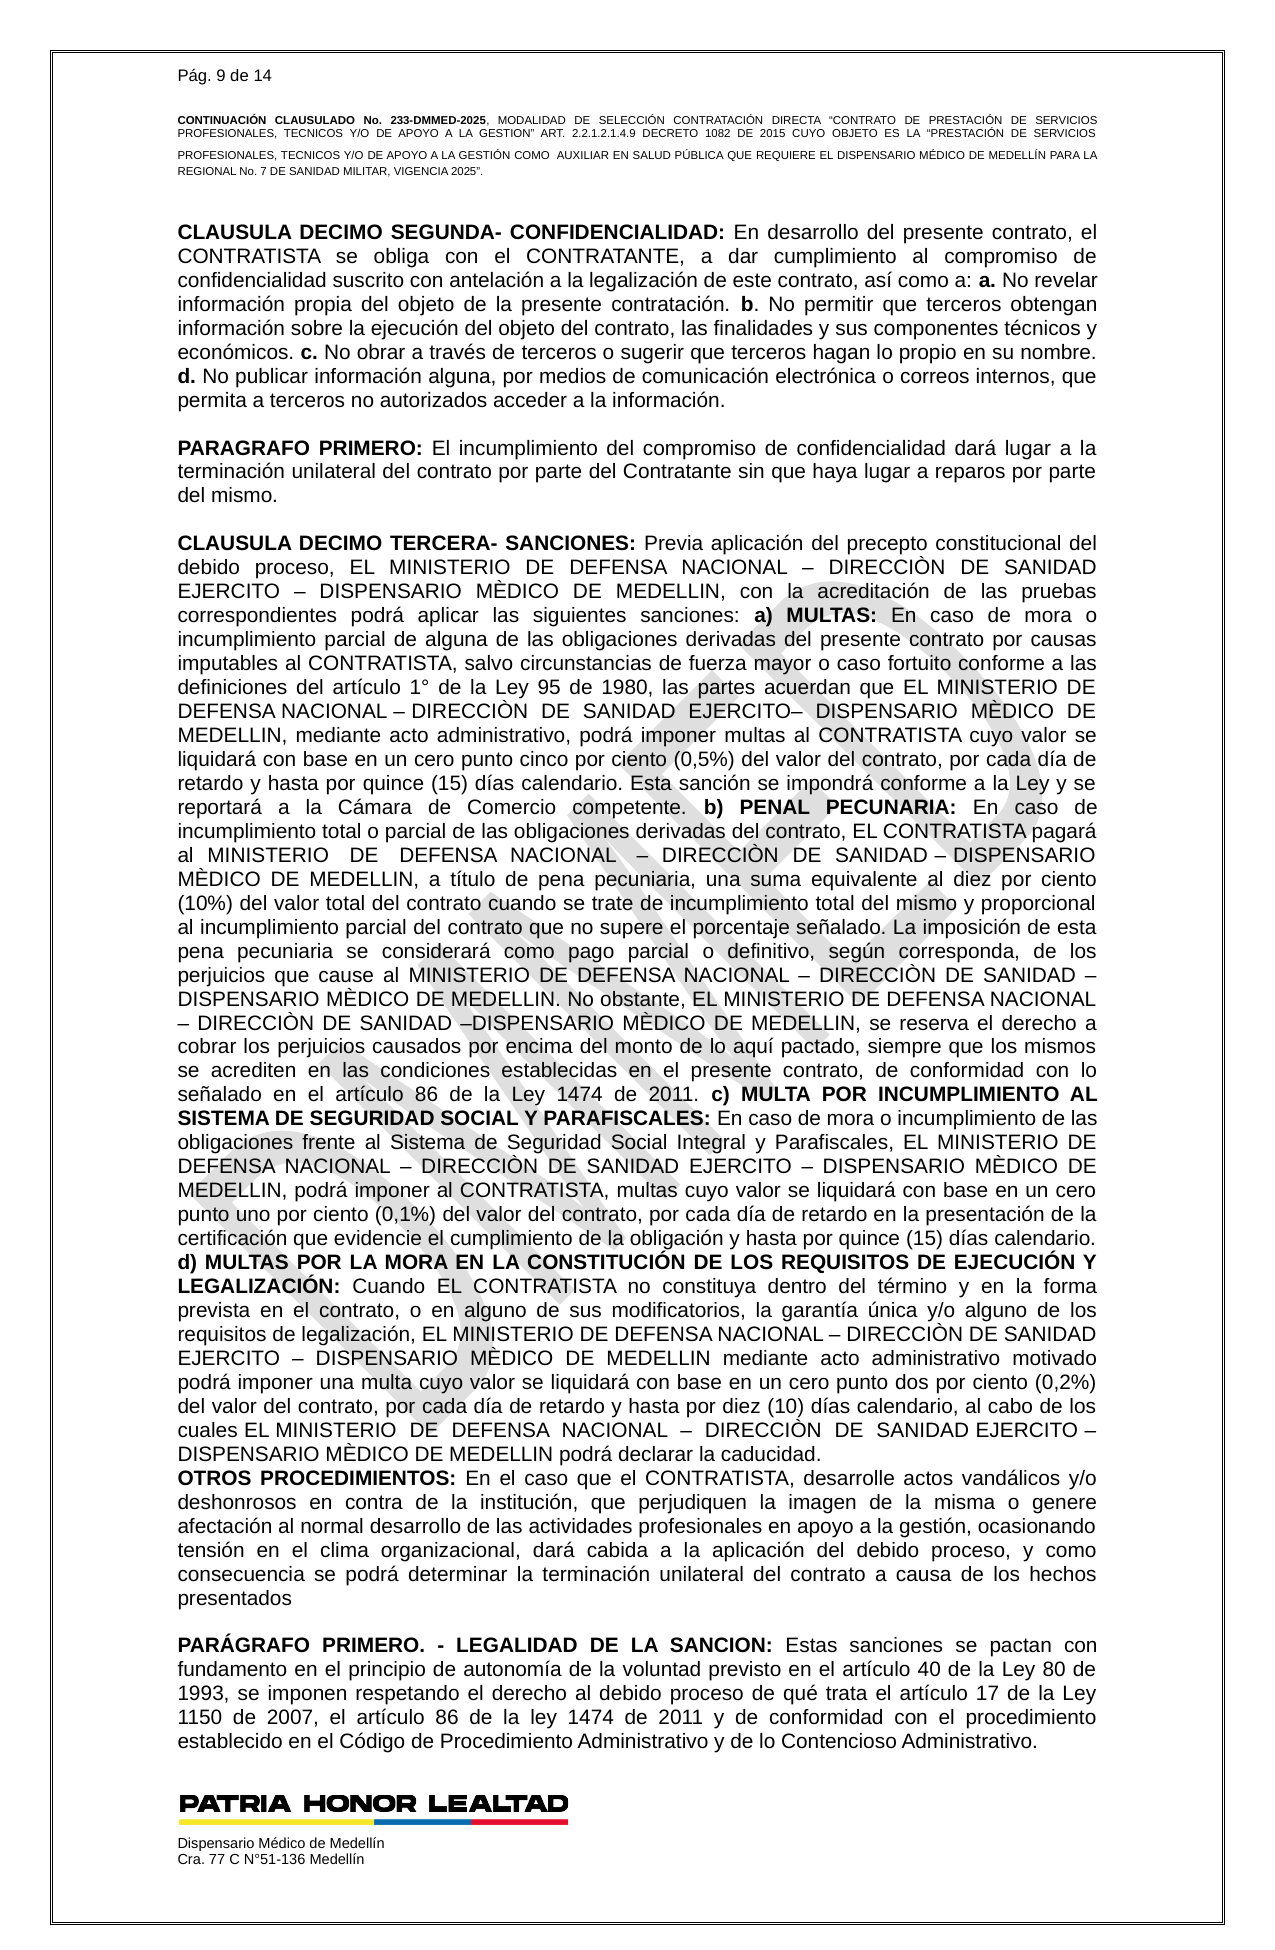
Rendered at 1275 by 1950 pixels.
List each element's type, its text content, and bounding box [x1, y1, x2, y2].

text CLAUSULA DECIMO TERCERA- SANCIONES: Previa aplicación del precepto constitucional del debido proceso, EL MINISTERIO DE DEFENSA NACIONAL – DIRECCIÒN DE SANIDAD EJERCITO – DISPENSARIO MÈDICO DE MEDELLIN, con la acreditación de las pruebas correspondientes podrá aplicar las siguientes sanciones: a) MULTAS: En caso de mora o incumplimiento parcial de alguna de las obligaciones derivadas del presente contrato por causas imputables al CONTRATISTA, salvo circunstancias de fuerza mayor o caso fortuito conforme a las definiciones del artículo 1° de la Ley 95 de 1980, las partes acuerdan que EL MINISTERIO DE DEFENSA NACIONAL – DIRECCIÒN DE SANIDAD EJERCITO– DISPENSARIO MÈDICO DE MEDELLIN, mediante acto administrativo, podrá imponer multas al CONTRATISTA cuyo valor se liquidará con base en un cero punto cinco por ciento (0,5%) del valor del contrato, por cada día de retardo y hasta por quince (15) días calendario. Esta sanción se impondrá conforme a la Ley y se reportará a la Cámara de Comercio competente. b) PENAL PECUNARIA: En caso de incumplimiento total o parcial de las obligaciones derivadas del contrato, EL CONTRATISTA pagará al MINISTERIO DE DEFENSA NACIONAL – DIRECCIÒN DE SANIDAD – DISPENSARIO MÈDICO DE MEDELLIN, a título de pena pecuniaria, una suma equivalente al diez por ciento (10%) del valor total del contrato cuando se trate de incumplimiento total del mismo y proporcional al incumplimiento parcial del contrato que no supere el porcentaje señalado. La imposición de esta pena pecuniaria se considerará como pago parcial o definitivo, según corresponda, de los perjuicios que cause al MINISTERIO DE DEFENSA NACIONAL – DIRECCIÒN DE SANIDAD – DISPENSARIO MÈDICO DE MEDELLIN. No obstante, EL MINISTERIO DE DEFENSA NACIONAL – DIRECCIÒN DE SANIDAD –DISPENSARIO MÈDICO DE MEDELLIN, se reserva el derecho a cobrar los perjuicios causados por encima del monto de lo aquí pactado, siempre que los mismos se acrediten en las condiciones establecidas en el presente contrato, de conformidad con lo señalado en el artículo 86 de la Ley 1474 de 2011. c) MULTA POR INCUMPLIMIENTO AL SISTEMA DE SEGURIDAD SOCIAL Y PARAFISCALES: En caso de mora o incumplimiento de las obligaciones frente al Sistema de Seguridad Social Integral y Parafiscales, EL MINISTERIO DE DEFENSA NACIONAL – DIRECCIÒN DE SANIDAD EJERCITO – DISPENSARIO MÈDICO DE MEDELLIN, podrá imponer al CONTRATISTA, multas cuyo valor se liquidará con base en un cero punto uno por ciento (0,1%) del valor del contrato, por cada día de retardo en la presentación de la certificación que evidencie el cumplimiento de la obligación y hasta por quince (15) días calendario. d) MULTAS POR LA MORA EN LA CONSTITUCIÓN DE LOS REQUISITOS DE EJECUCIÓN Y LEGALIZACIÓN: Cuando EL CONTRATISTA no constituya dentro del término y en la forma prevista en el contrato, o en alguno de sus modificatorios, la garantía única y/o alguno de los requisitos de legalización, EL MINISTERIO DE DEFENSA NACIONAL – DIRECCIÒN DE SANIDAD EJERCITO – DISPENSARIO MÈDICO DE MEDELLIN mediante acto administrativo motivado podrá imponer una multa cuyo valor se liquidará con base en un cero punto dos por ciento (0,2%) del valor del contrato, por cada día de retardo y hasta por diez (10) días calendario, al cabo de los cuales EL MINISTERIO DE DEFENSA NACIONAL – DIRECCIÒN DE SANIDAD EJERCITO – DISPENSARIO MÈDICO DE MEDELLIN podrá declarar la caducidad. [177, 531, 1098, 1466]
text PARAGRAFO PRIMERO: El incumplimiento del compromiso de confidencialidad dará lugar a la terminación unilateral del contrato por parte del Contratante sin que haya lugar a reparos por parte del mismo. [177, 435, 1098, 507]
text CLAUSULA DECIMO SEGUNDA- CONFIDENCIALIDAD: En desarrollo del presente contrato, el CONTRATISTA se obliga con el CONTRATANTE, a dar cumplimiento al compromiso de confidencialidad suscrito con antelación a la legalización de este contrato, así como a: a. No revelar información propia del objeto de la presente contratación. b. No permitir que terceros obtengan información sobre la ejecución del objeto del contrato, las finalidades y sus componentes técnicos y económicos. c. No obrar a través de terceros o sugerir que terceros hagan lo propio en su nombre. d. No publicar información alguna, por medios de comunicación electrónica o correos internos, que permita a terceros no autorizados acceder a la información. [177, 220, 1098, 411]
text PARÁGRAFO PRIMERO. - LEGALIDAD DE LA SANCION: Estas sanciones se pactan con fundamento en el principio de autonomía de la voluntad previsto en el artículo 40 de la Ley 80 de 1993, se imponen respetando el derecho al debido proceso de qué trata el artículo 17 de la Ley 1150 de 2007, el artículo 86 de la ley 1474 de 2011 y de conformidad con el procedimiento establecido en el Código de Procedimiento Administrativo y de lo Contencioso Administrativo. [177, 1633, 1098, 1753]
picture [179, 1795, 569, 1825]
text OTROS PROCEDIMIENTOS: En el caso que el CONTRATISTA, desarrolle actos vandálicos y/o deshonrosos en contra de la institución, que perjudiquen la imagen de la misma o genere afectación al normal desarrollo de las actividades profesionales en apoyo a la gestión, ocasionando tensión en el clima organizacional, dará cabida a la aplicación del debido proceso, y como consecuencia se podrá determinar la terminación unilateral del contrato a causa de los hechos presentados [177, 1466, 1098, 1609]
